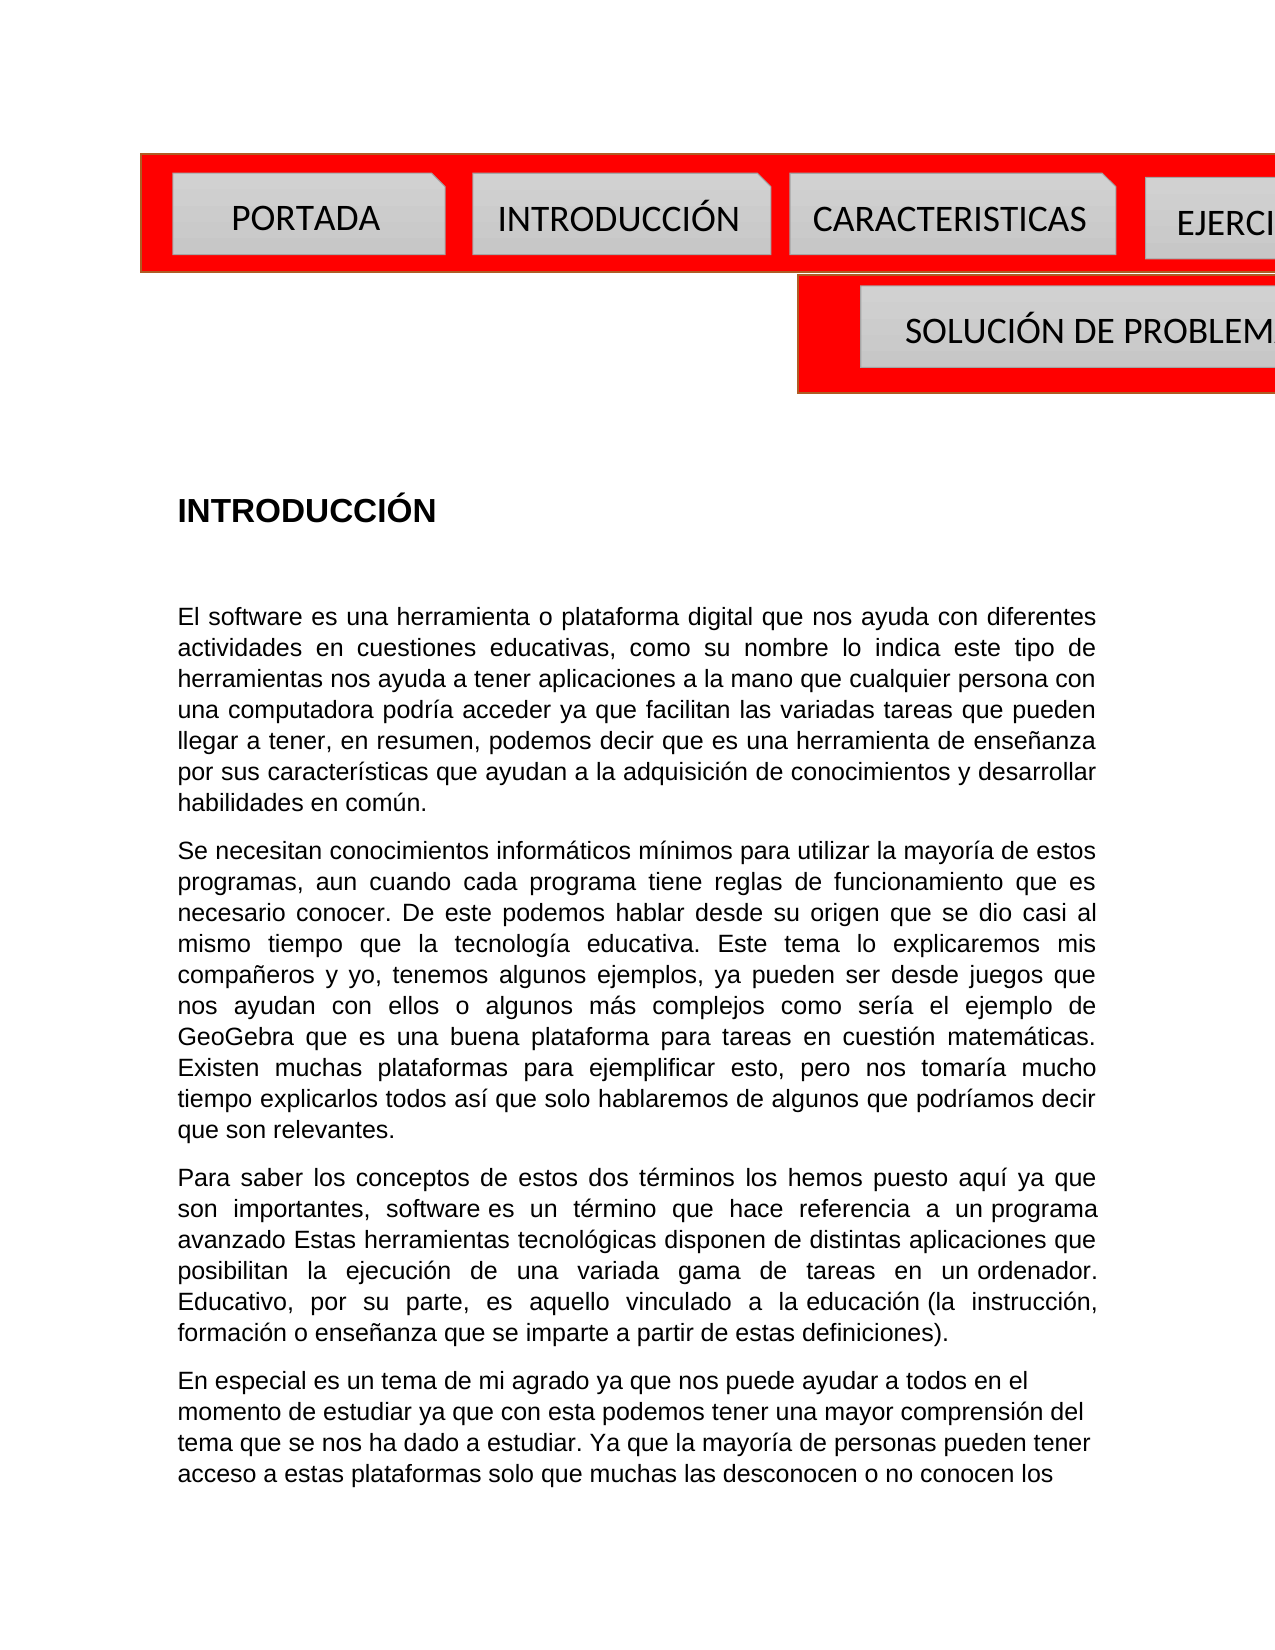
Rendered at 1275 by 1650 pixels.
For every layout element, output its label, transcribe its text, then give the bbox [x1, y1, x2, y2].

text INTRODUCCIÓN [177, 491, 1098, 529]
text Para saber los conceptos de estos dos términos los hemos puesto aquí ya que son importantes, software es un término que hace referencia a un programa avanzado Estas herramientas tecnológicas disponen de distintas aplicaciones que posibilitan la ejecución de una variada gama de tareas en un ordenador. Educativo, por su parte, es aquello vinculado a la educación (la instrucción, formación o enseñanza que se imparte a partir de estas definiciones). [177, 1163, 1098, 1347]
text Se necesitan conocimientos informáticos mínimos para utilizar la mayoría de estos programas, aun cuando cada programa tiene reglas de funcionamiento que es necesario conocer. De este podemos hablar desde su origen que se dio casi al mismo tiempo que la tecnología educativa. Este tema lo explicaremos mis compañeros y yo, tenemos algunos ejemplos, ya pueden ser desde juegos que nos ayudan con ellos o algunos más complejos como sería el ejemplo de GeoGebra que es una buena plataforma para tareas en cuestión matemáticas. Existen muchas plataformas para ejemplificar esto, pero nos tomaría mucho tiempo explicarlos todos así que solo hablaremos de algunos que podríamos decir que son relevantes. [177, 836, 1098, 1144]
text El software es una herramienta o plataforma digital que nos ayuda con diferentes actividades en cuestiones educativas, como su nombre lo indica este tipo de herramientas nos ayuda a tener aplicaciones a la mano que cualquier persona con una computadora podría acceder ya que facilitan las variadas tareas que pueden llegar a tener, en resumen, podemos decir que es una herramienta de enseñanza por sus características que ayudan a la adquisición de conocimientos y desarrollar habilidades en común. [177, 602, 1098, 817]
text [177, 1366, 1098, 1488]
